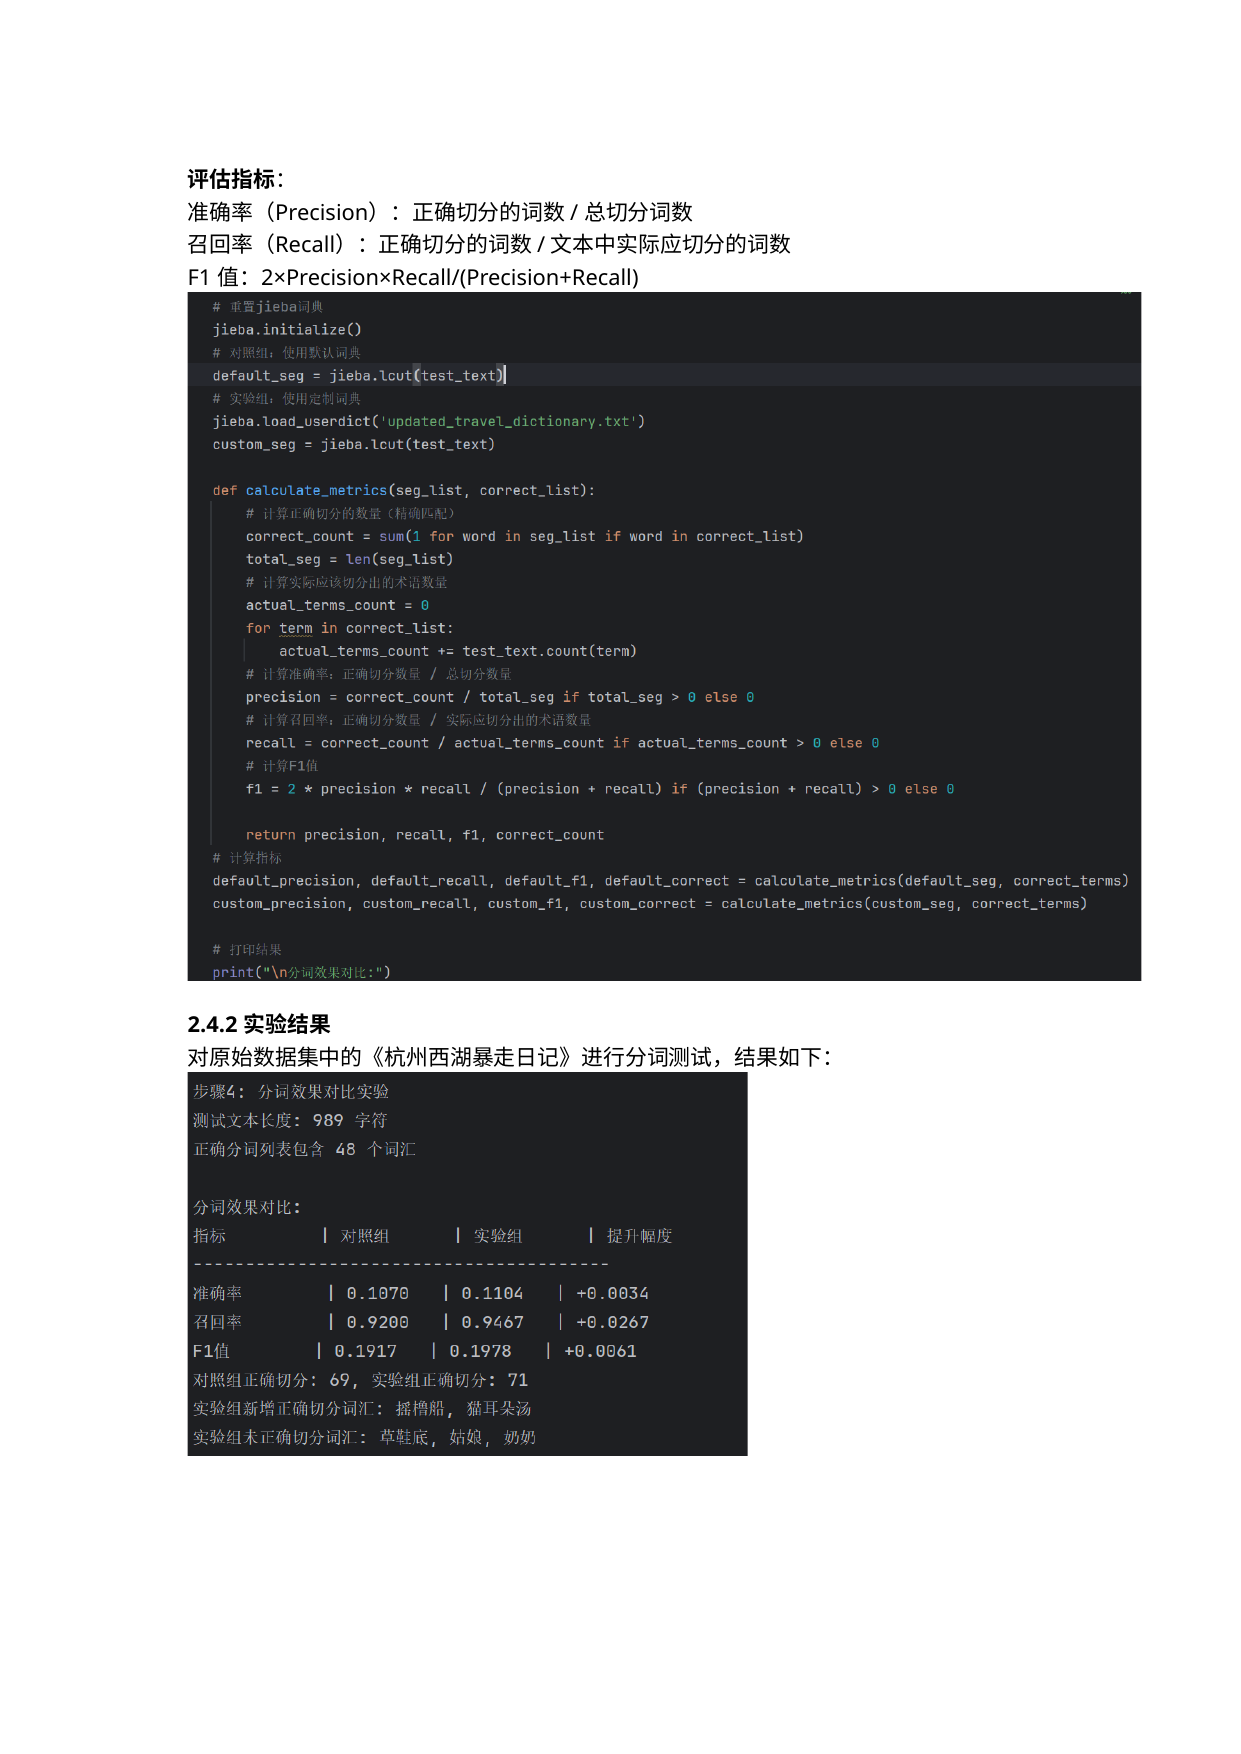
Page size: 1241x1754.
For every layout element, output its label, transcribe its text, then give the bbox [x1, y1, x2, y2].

text F1 值：2×Precision×Recall/(Precision+Recall) [187, 259, 1053, 292]
text 召回率（Recall）：正确切分的词数 / 文本中实际应切分的词数 [187, 227, 1053, 259]
text 对原始数据集中的《杭州西湖暴走日记》进行分词测试，结果如下： [187, 1039, 1053, 1072]
picture [187, 1072, 748, 1456]
picture [187, 292, 1142, 981]
text 评估指标： [187, 162, 1053, 194]
text 2.4.2 实验结果 [187, 1007, 1053, 1039]
text 准确率（Precision）：正确切分的词数 / 总切分词数 [187, 194, 1053, 227]
